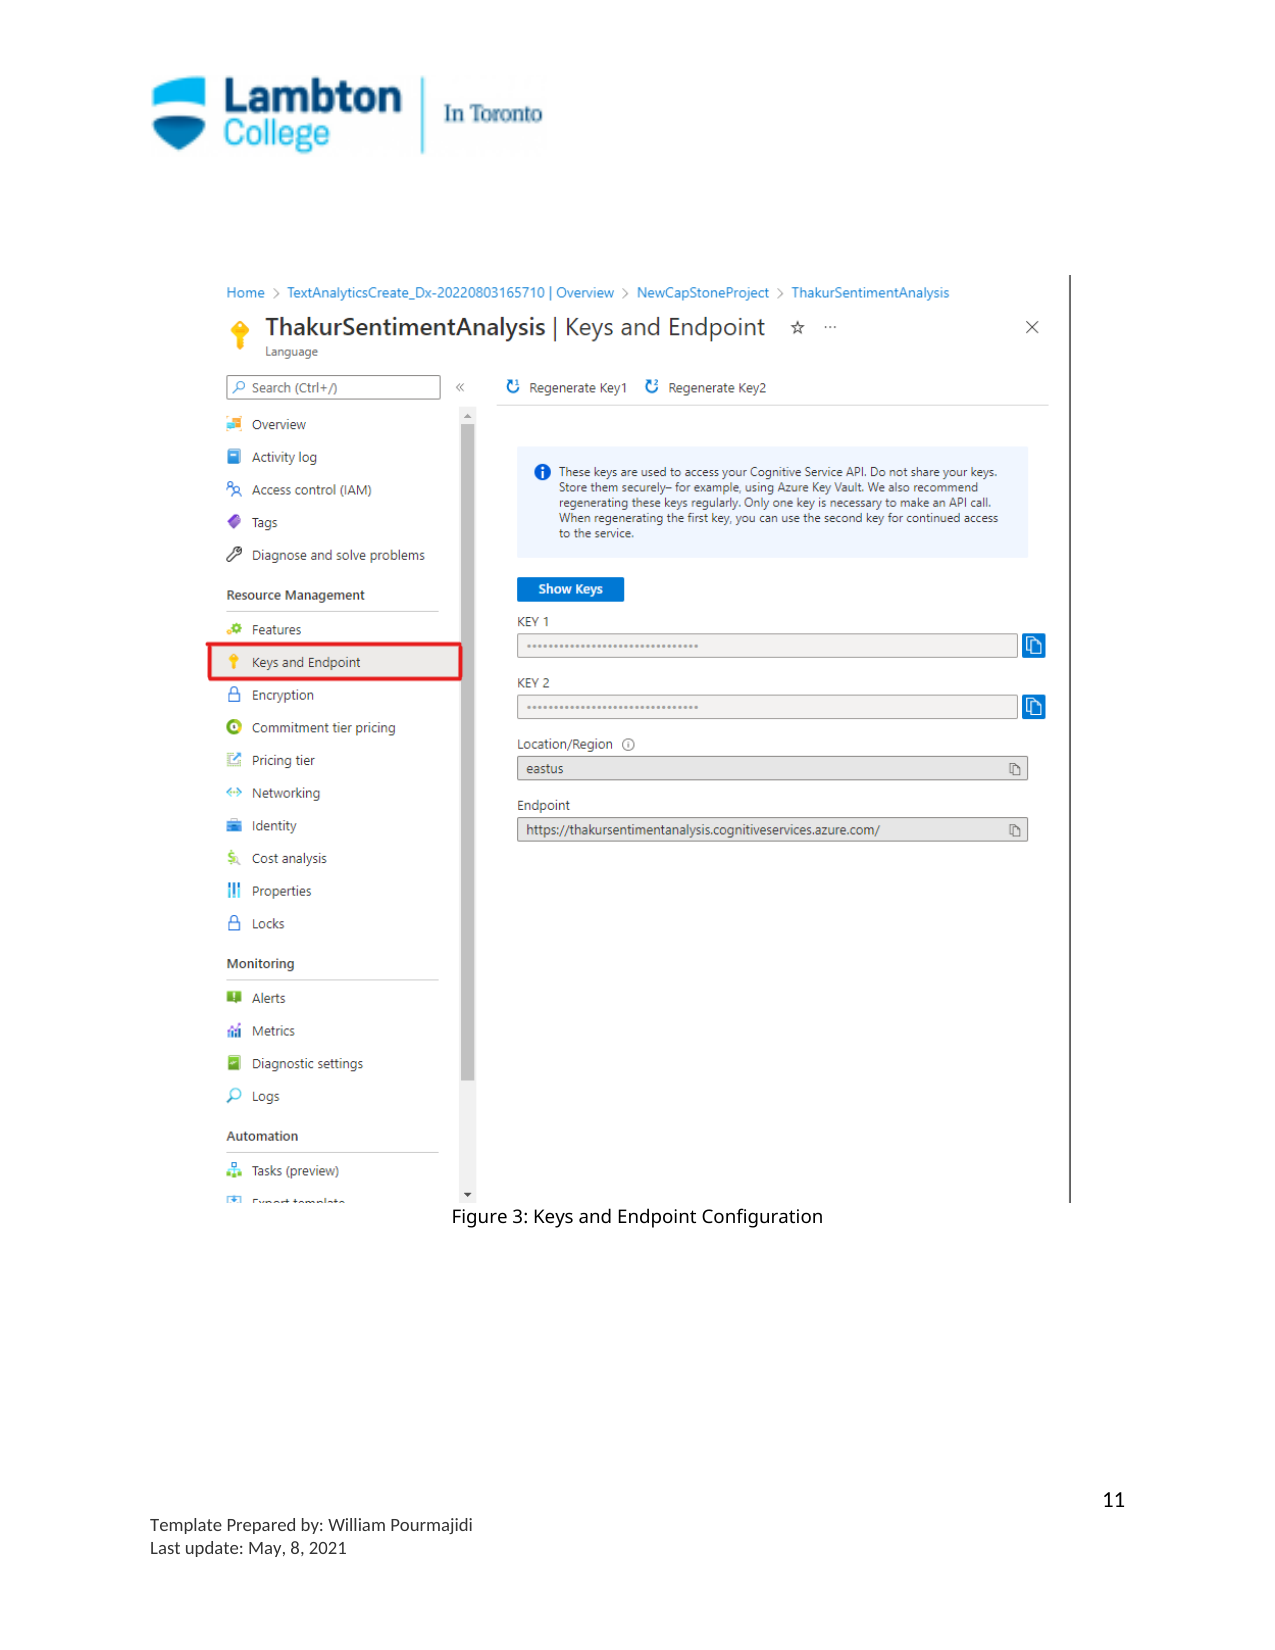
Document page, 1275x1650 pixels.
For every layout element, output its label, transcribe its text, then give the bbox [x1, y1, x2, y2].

text Figure 3: Keys and Endpoint Configuration [150, 1203, 1125, 1228]
picture [150, 75, 547, 157]
picture [204, 275, 1071, 1203]
